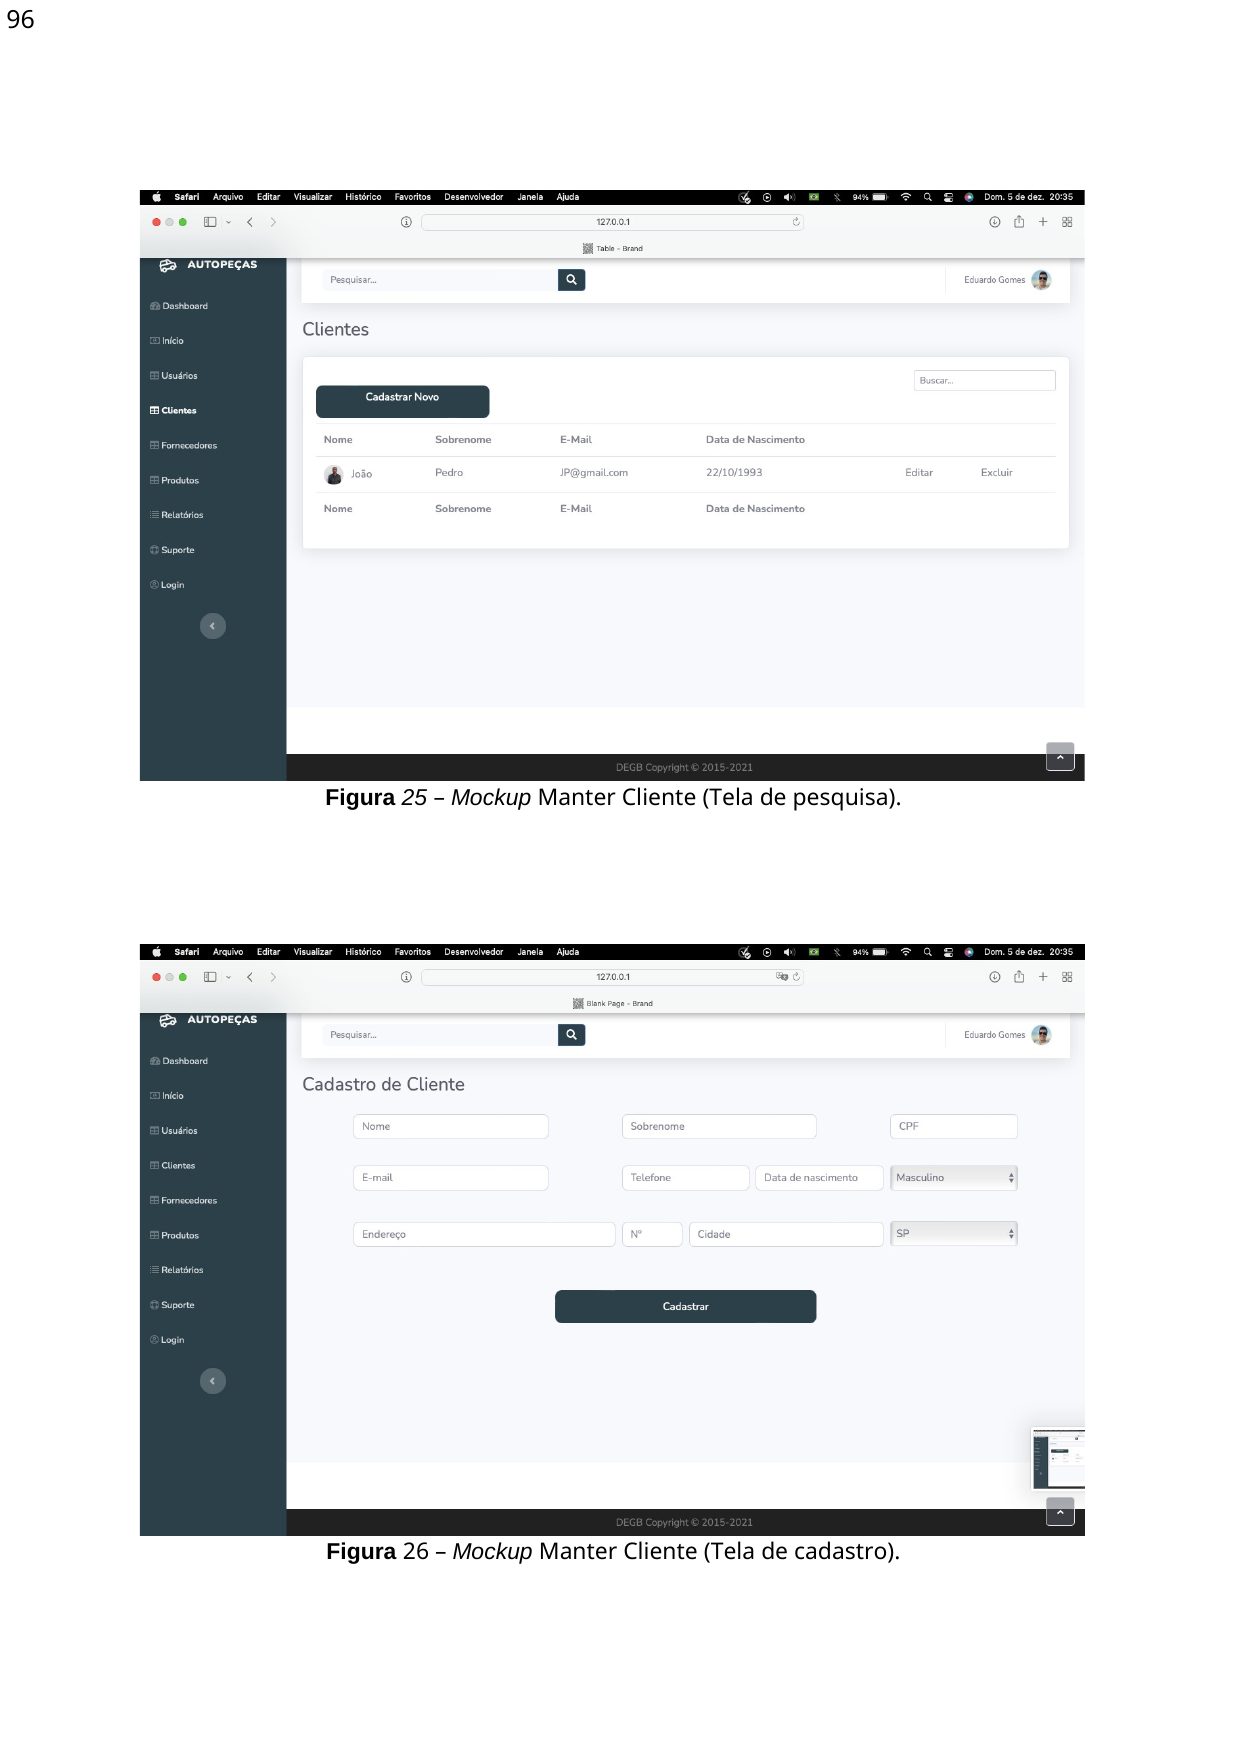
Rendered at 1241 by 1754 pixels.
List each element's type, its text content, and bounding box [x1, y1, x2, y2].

picture [139, 190, 1085, 781]
text Figura 26 – Mockup Manter Cliente (Tela de cadastro). [184, 1536, 1042, 1567]
picture [139, 944, 1085, 1536]
text Figura 25 – Mockup Manter Cliente (Tela de pesquisa). [184, 781, 1042, 813]
